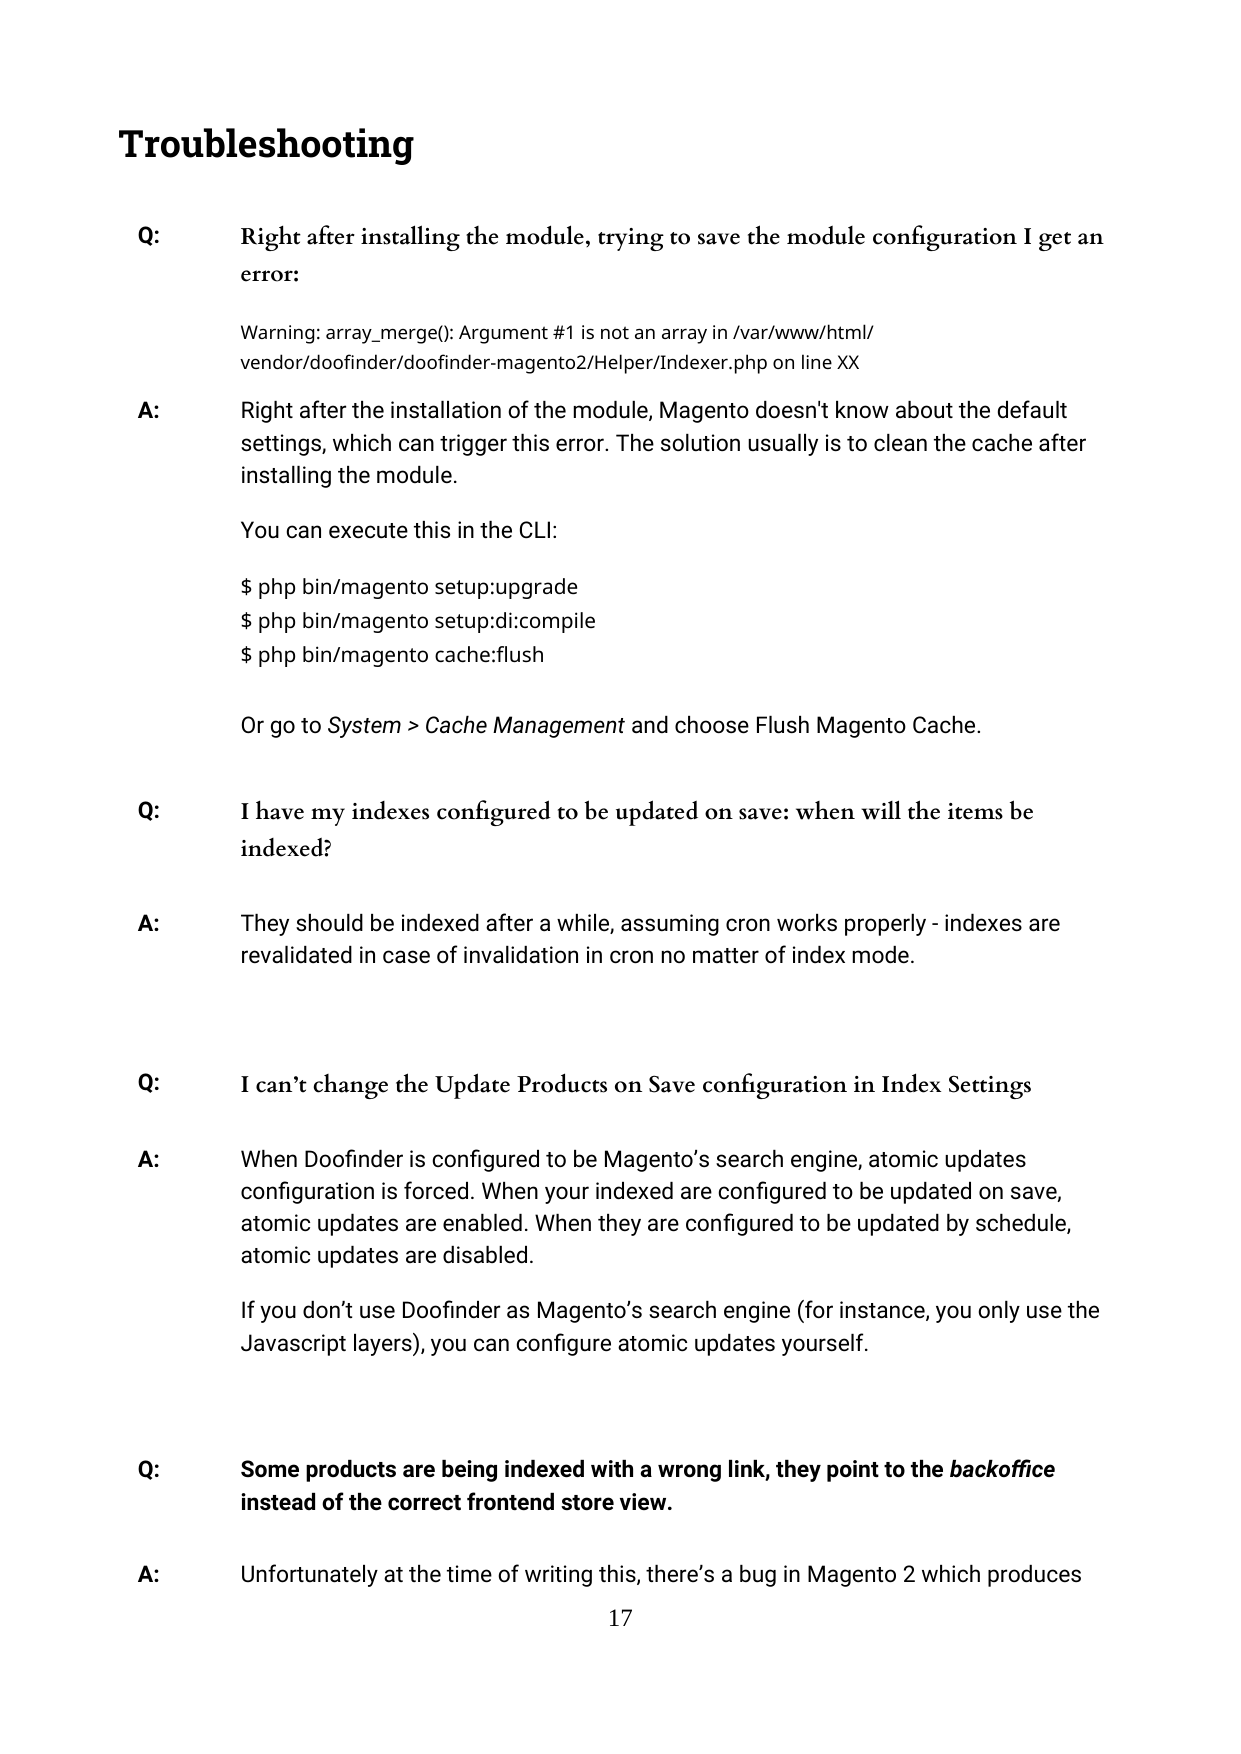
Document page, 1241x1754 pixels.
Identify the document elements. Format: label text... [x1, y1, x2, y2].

table_cell A: [129, 1138, 232, 1448]
table_cell Q: [129, 789, 232, 902]
table_cell When Dooﬁnder is conﬁgured to be Magento’s search engine, atomic updates conﬁguration is forced. When your indexed are conﬁgured to be updated on save, atomic updates are enabled. When they are conﬁgured to be updated by schedule, atomic updates are disabled. If you don’t use Dooﬁnder as Magento’s search engine (for instance, you only use the Javascript layers), you can conﬁgure atomic updates yourself. [232, 1138, 1133, 1448]
table_cell Right after the installation of the module, Magento doesn't know about the default settings, which can trigger this error. The solution usually is to clean the cache after installing the module. You can execute this in the CLI: $ php bin/magento setup:upgrade $ php bin/magento setup:di:compile $ php bin/magento cache:flush Or go to System > Cache Management and choose Flush Magento Cache. [232, 389, 1133, 789]
text Troubleshooting [118, 118, 1122, 168]
table_cell A: [129, 389, 232, 789]
table_cell Some products are being indexed with a wrong link, they point to the backoffice instead of the correct frontend store view. [232, 1448, 1133, 1552]
table_cell Q: [129, 1448, 232, 1552]
table_cell [232, 1061, 1133, 1137]
table_cell A: [129, 902, 232, 1061]
table_cell [232, 789, 1133, 902]
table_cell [232, 1553, 1133, 1603]
table_cell They should be indexed after a while, assuming cron works properly - indexes are revalidated in case of invalidation in cron no matter of index mode. [232, 902, 1133, 1061]
table_header Warning: array_merge(): Argument #1 is not an array in /var/www/html/ vendor/doofinder/doofinder-magento2/Helper/Indexer.php on line XX [232, 214, 1133, 389]
table_header Q: [129, 214, 232, 389]
table_cell Q: [129, 1061, 232, 1137]
table_cell A: [129, 1553, 232, 1603]
